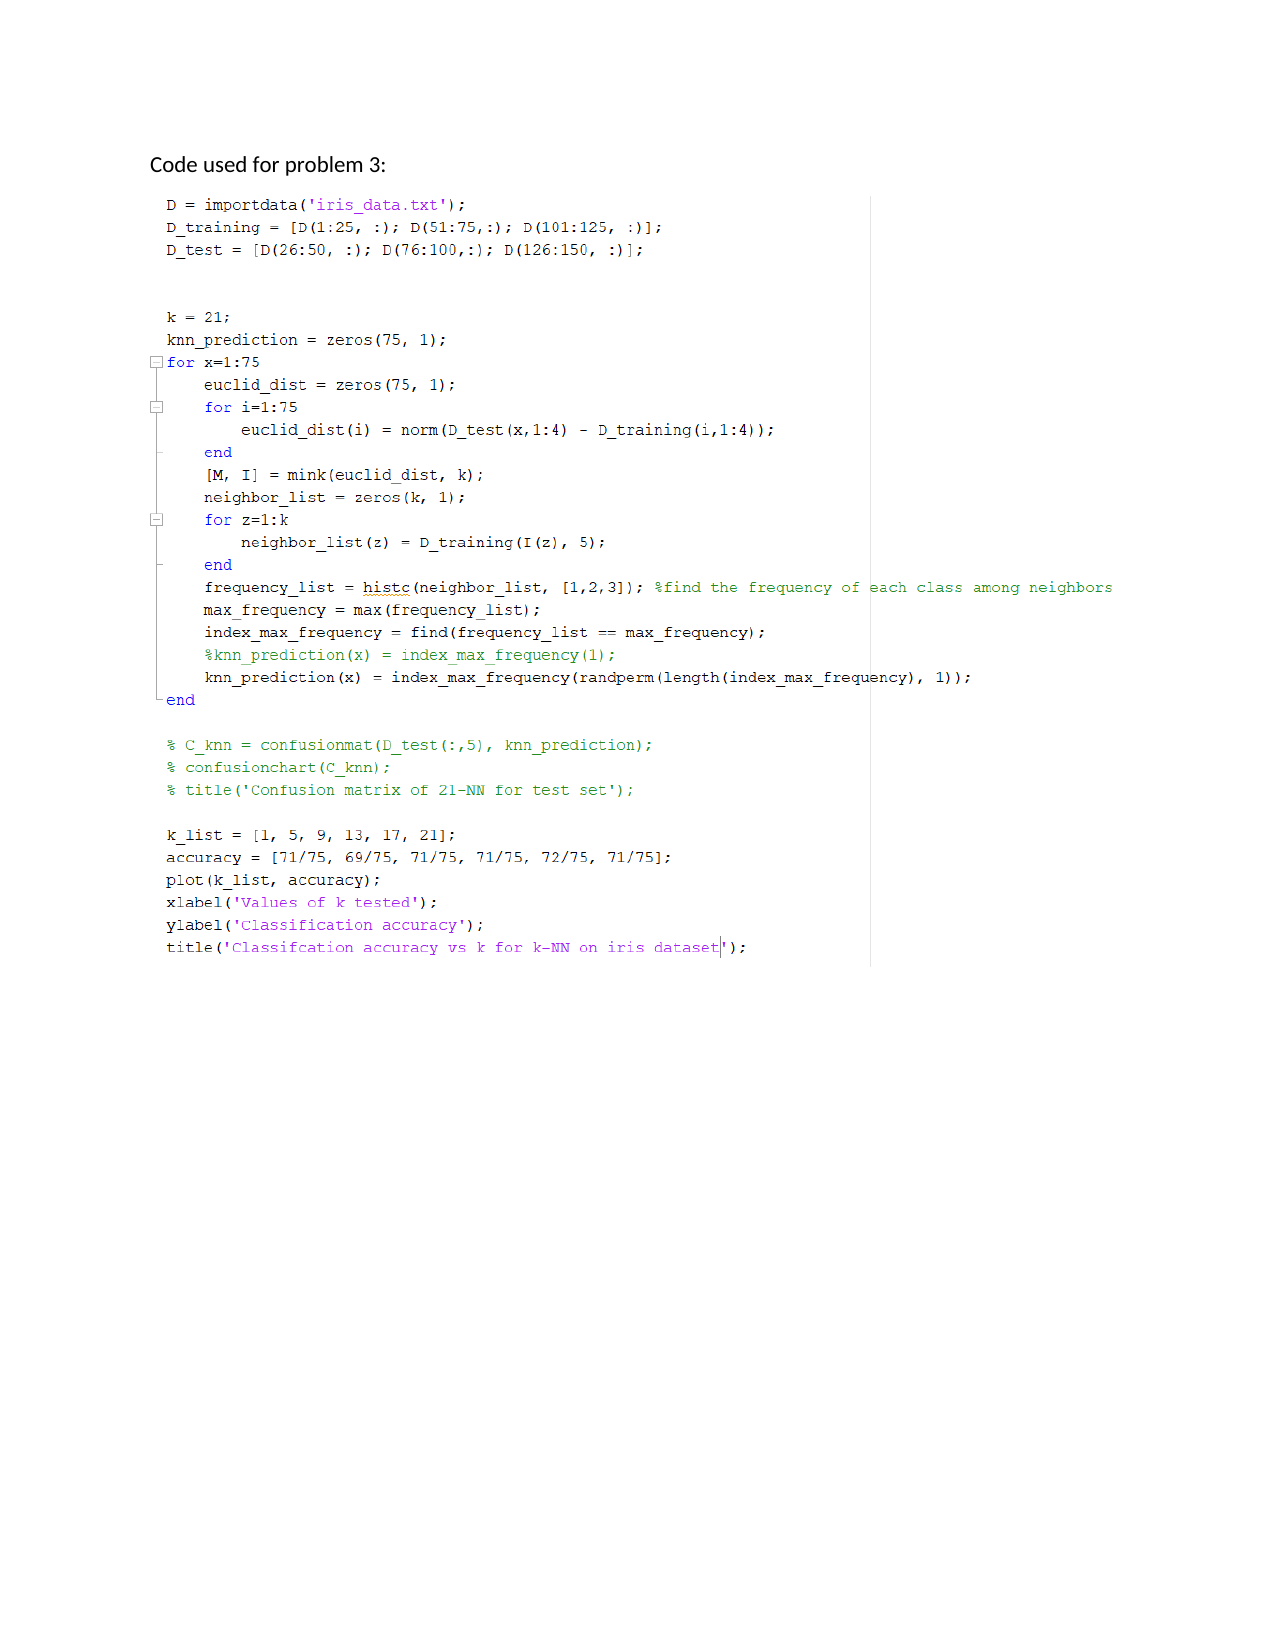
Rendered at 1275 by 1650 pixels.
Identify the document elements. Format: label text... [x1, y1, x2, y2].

picture [150, 196, 1125, 967]
text Code used for problem 3: [150, 150, 1125, 178]
